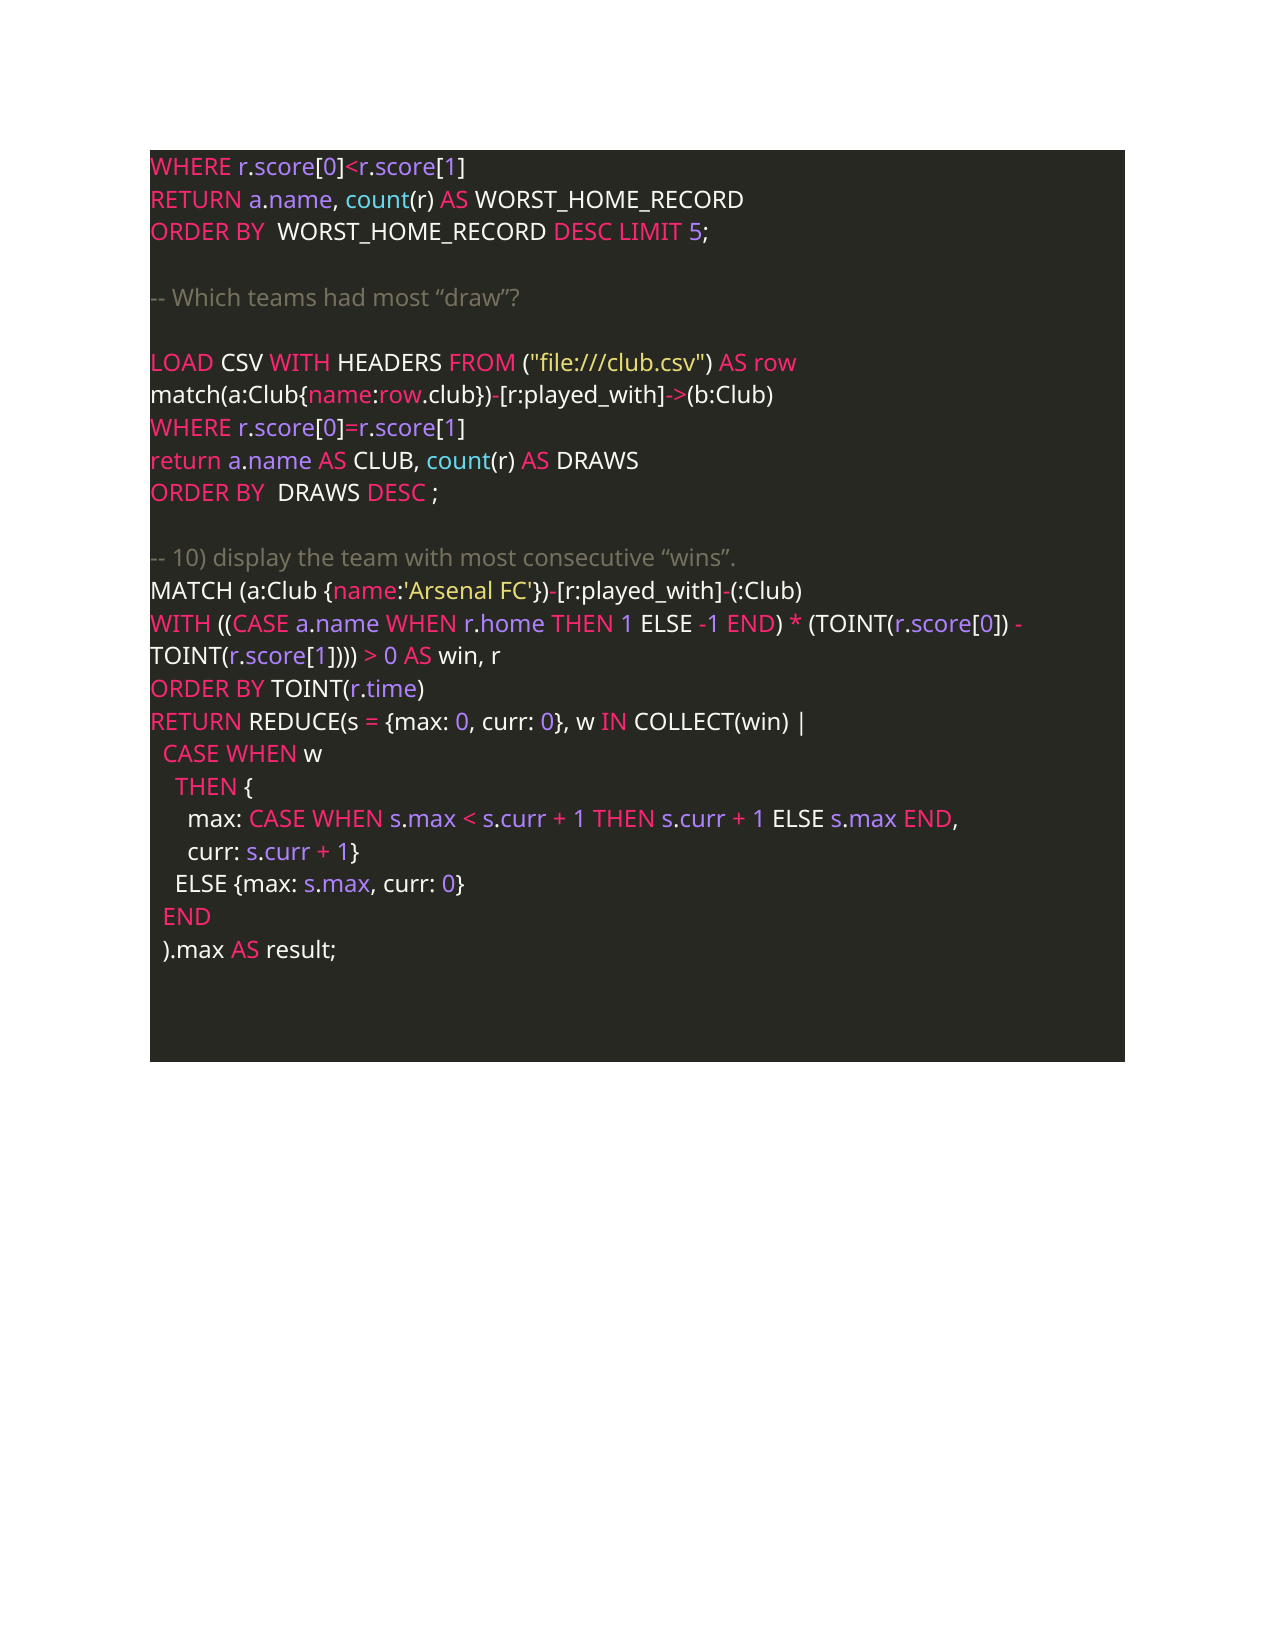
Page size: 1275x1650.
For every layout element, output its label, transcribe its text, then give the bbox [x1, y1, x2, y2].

text WHERE r.score[0]<r.score[1] [150, 150, 1125, 183]
text return a.name AS CLUB, count(r) AS DRAWS [150, 443, 1125, 476]
text curr: s.curr + 1} [150, 835, 1125, 867]
text ORDER BY DRAWS DESC ; [150, 476, 1125, 509]
text ELSE {max: s.max, curr: 0} [150, 867, 1125, 900]
text max: CASE WHEN s.max < s.curr + 1 THEN s.curr + 1 ELSE s.max END, [150, 802, 1125, 835]
text RETURN a.name, count(r) AS WORST_HOME_RECORD [150, 183, 1125, 215]
text ).max AS result; [150, 932, 1125, 965]
text THEN { [150, 769, 1125, 802]
text match(a:Club{name:row.club})-[r:played_with]->(b:Club) [150, 378, 1125, 411]
text MATCH (a:Club {name:'Arsenal FC'})-[r:played_with]-(:Club) [150, 574, 1125, 606]
text RETURN REDUCE(s = {max: 0, curr: 0}, w IN COLLECT(win) | [150, 704, 1125, 737]
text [150, 346, 1125, 378]
text ORDER BY TOINT(r.time) [150, 672, 1125, 704]
text -- Which teams had most “draw”? [150, 280, 1125, 313]
text CASE WHEN w [150, 737, 1125, 769]
text -- 10) display the team with most consecutive “wins”. [150, 541, 1125, 574]
text END [150, 900, 1125, 932]
text WHERE r.score[0]=r.score[1] [150, 411, 1125, 443]
text WITH ((CASE a.name WHEN r.home THEN 1 ELSE -1 END) * (TOINT(r.score[0]) - TOINT(r.score[1]))) > 0 AS win, r [150, 606, 1125, 672]
text ORDER BY WORST_HOME_RECORD DESC LIMIT 5; [150, 215, 1125, 248]
